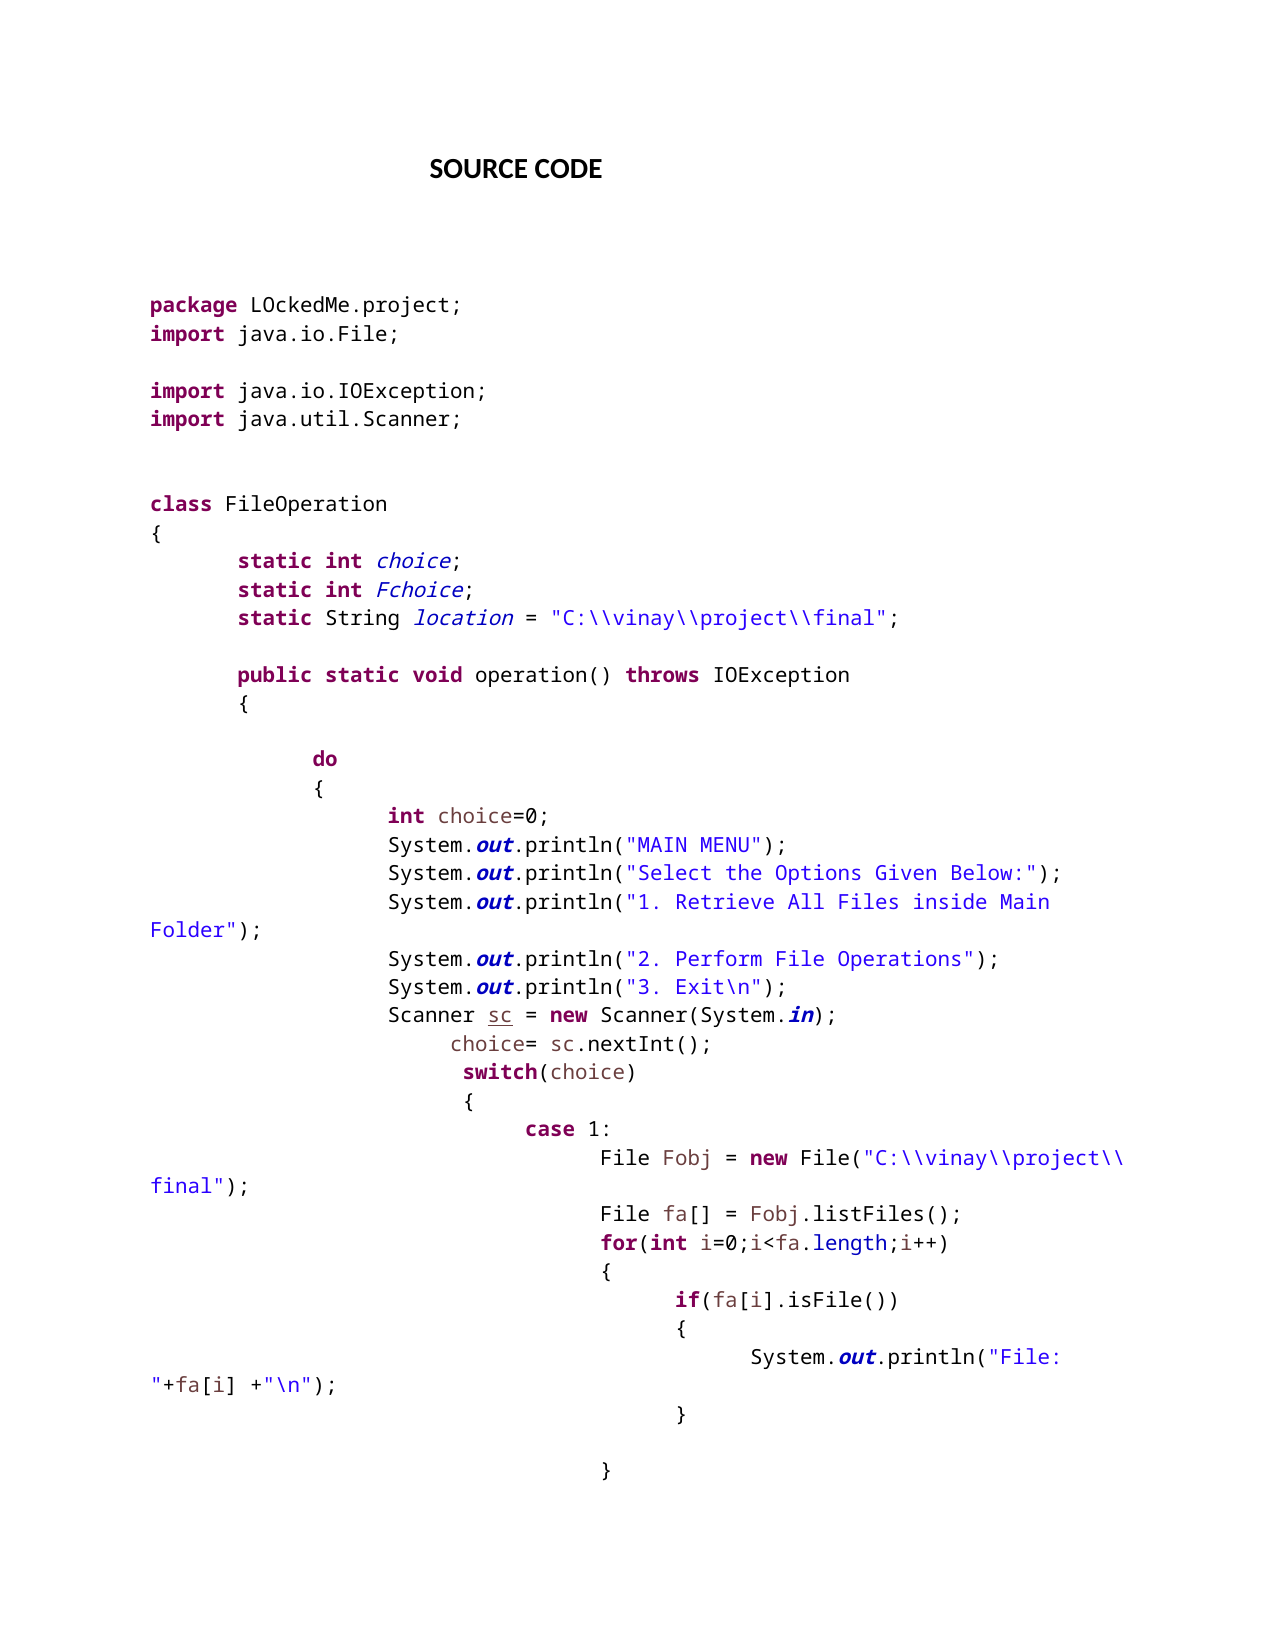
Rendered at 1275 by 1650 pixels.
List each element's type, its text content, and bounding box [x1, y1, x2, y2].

text System.out.println("3. Exit\n"); [150, 972, 1125, 1001]
text Scanner sc = new Scanner(System.in); [150, 1001, 1125, 1029]
text case 1: [150, 1114, 1125, 1143]
text for(int i=0;i<fa.length;i++) [150, 1228, 1125, 1256]
text { [150, 1313, 1125, 1342]
text public static void operation() throws IOException [150, 660, 1125, 688]
text { [150, 1086, 1125, 1114]
text int choice=0; [150, 801, 1125, 830]
text System.out.println("File: "+fa[i] +"\n"); [150, 1342, 1125, 1399]
text choice= sc.nextInt(); [150, 1029, 1125, 1057]
text package LOckedMe.project; [150, 290, 1125, 319]
text System.out.println("1. Retrieve All Files inside Main Folder"); [150, 887, 1125, 944]
text File fa[] = Fobj.listFiles(); [150, 1199, 1125, 1228]
text System.out.println("Select the Options Given Below:"); [150, 858, 1125, 887]
text { [150, 773, 1125, 801]
text class FileOperation [150, 489, 1125, 518]
text import java.io.IOException; [150, 376, 1125, 404]
text { [150, 688, 1125, 717]
text SOURCE CODE [150, 150, 1125, 186]
text { [150, 1256, 1125, 1285]
text static String location = "C:\\vinay\\project\\final"; [150, 603, 1125, 632]
text import java.util.Scanner; [150, 404, 1125, 433]
text System.out.println("MAIN MENU"); [150, 830, 1125, 858]
text switch(choice) [150, 1057, 1125, 1086]
text if(fa[i].isFile()) [150, 1285, 1125, 1313]
text { [150, 518, 1125, 546]
text File Fobj = new File("C:\\vinay\\project\\final"); [150, 1143, 1125, 1199]
text } [150, 1399, 1125, 1427]
text import java.io.File; [150, 319, 1125, 347]
text static int choice; [150, 546, 1125, 575]
text static int Fchoice; [150, 575, 1125, 603]
text do [150, 744, 1125, 773]
text } [150, 1455, 1125, 1483]
text System.out.println("2. Perform File Operations"); [150, 944, 1125, 972]
